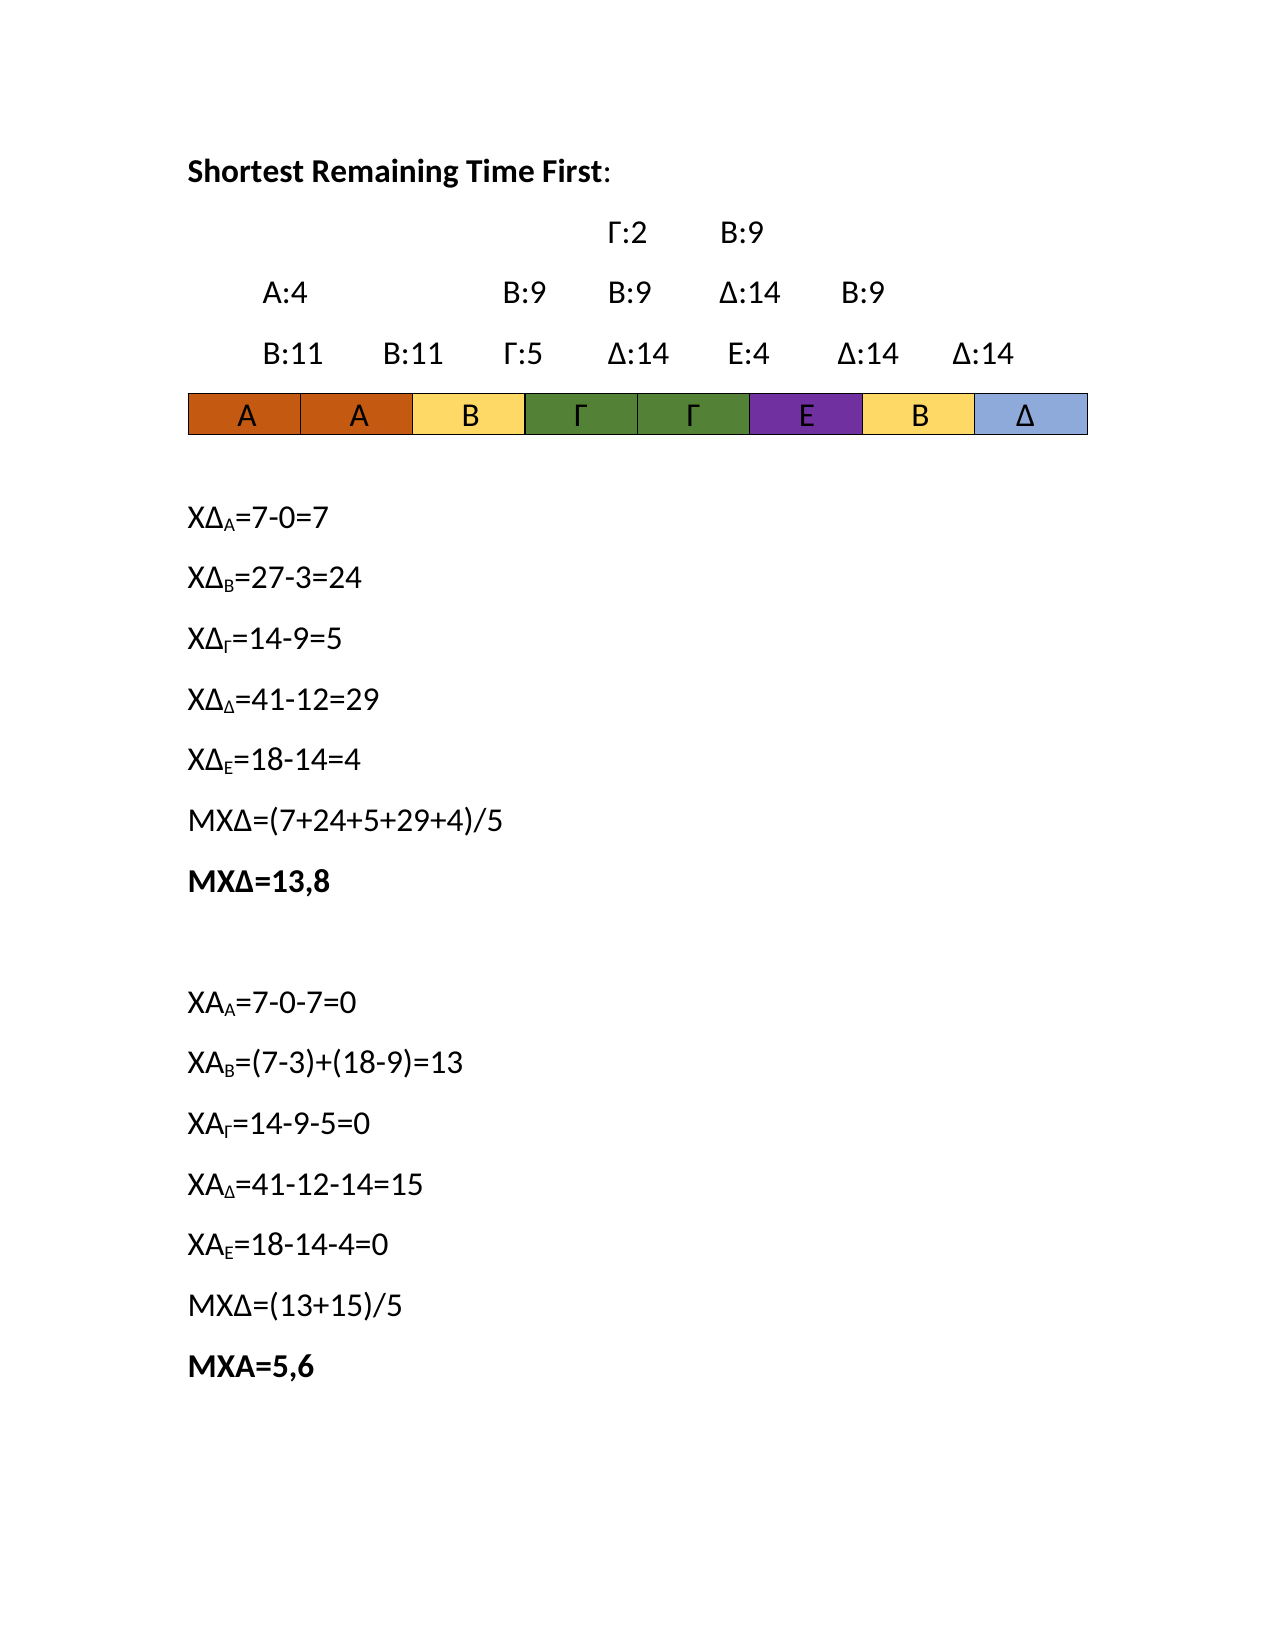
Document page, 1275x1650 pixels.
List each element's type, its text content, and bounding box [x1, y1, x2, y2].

text ΧΔΑ=7-0=7 [187, 496, 1087, 537]
text ΧΔΔ=41-12=29 [187, 678, 1087, 718]
text ΜΧΔ=(7+24+5+29+4)/5 [187, 799, 1087, 840]
table_header A [301, 394, 412, 434]
text ΧΔΕ=18-14=4 [187, 738, 1087, 779]
text Α:4 Β:9 Β:9 Δ:14 Β:9 [187, 271, 1087, 312]
table_header A [189, 394, 300, 434]
text ΧΑΒ=(7-3)+(18-9)=13 [187, 1042, 1087, 1082]
table_header Δ [975, 394, 1087, 434]
table_header Γ [638, 394, 749, 434]
text ΧΔΒ=27-3=24 [187, 557, 1087, 597]
text ΜΧΔ=13,8 [187, 860, 1087, 900]
text Shortest Remaining Time First: [187, 150, 1087, 191]
text ΧΑΔ=41-12-14=15 [187, 1163, 1087, 1203]
table_header Ε [750, 394, 862, 434]
text Β:11 Β:11 Γ:5 Δ:14 Ε:4 Δ:14 Δ:14 [187, 332, 1087, 373]
text ΧΑΑ=7-0-7=0 [187, 981, 1087, 1022]
text ΧΑΕ=18-14-4=0 [187, 1223, 1087, 1264]
text ΜΧΑ=5,6 [187, 1345, 1087, 1385]
table_header B [413, 394, 524, 434]
text ΜΧΔ=(13+15)/5 [187, 1284, 1087, 1325]
table_header Γ [526, 394, 637, 434]
table_header Β [911, 394, 974, 434]
text ΧΑΓ=14-9-5=0 [187, 1102, 1087, 1143]
text Γ:2 Β:9 [187, 211, 1087, 251]
text ΧΔΓ=14-9=5 [187, 617, 1087, 658]
